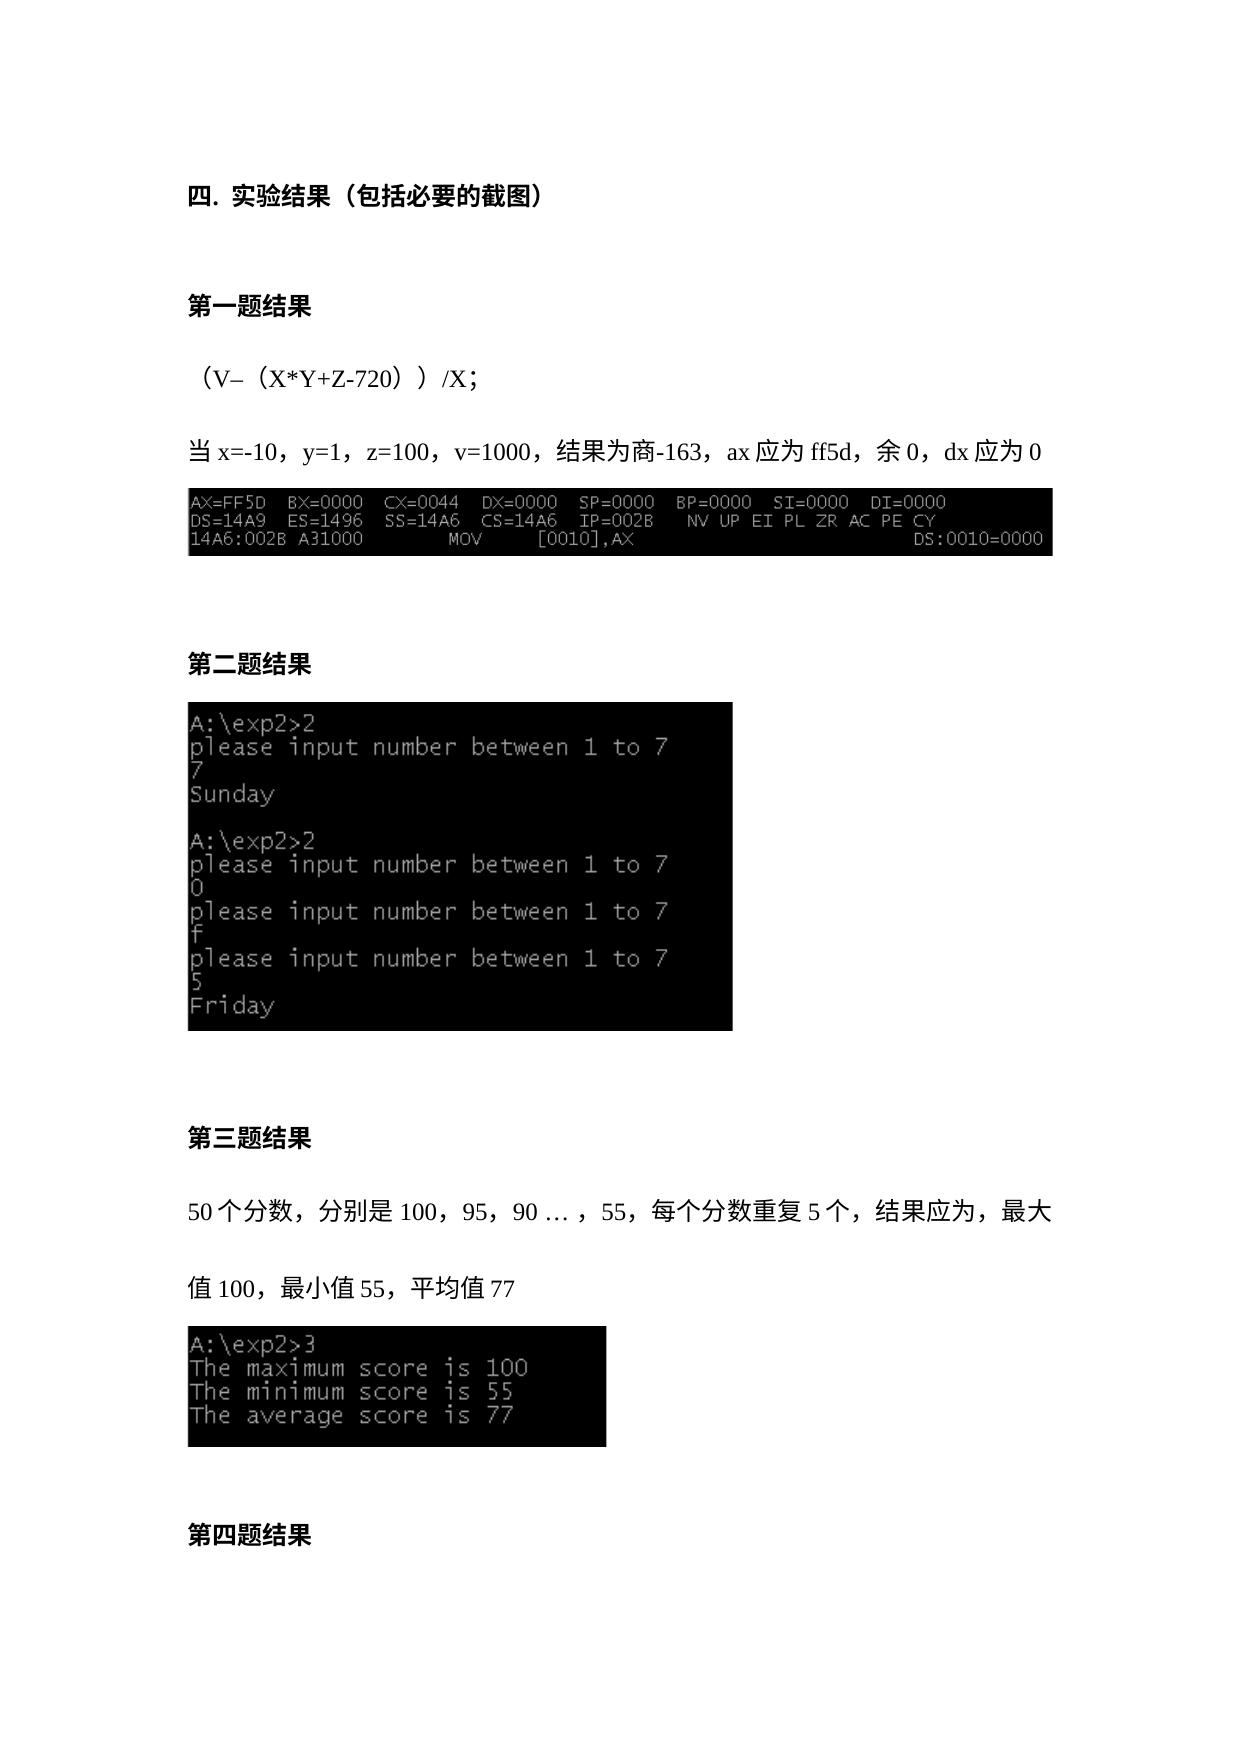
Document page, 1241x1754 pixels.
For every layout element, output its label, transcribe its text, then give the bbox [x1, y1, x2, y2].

text 第四题结果 [187, 1501, 1053, 1566]
picture [187, 702, 733, 1031]
text 50个分数，分别是100，95，90 … ，55，每个分数重复5个，结果应为，最大值100，最小值55，平均值77 [187, 1177, 1053, 1319]
text 当x=-10，y=1，z=100，v=1000，结果为商-163，ax应为ff5d，余0，dx应为0 [187, 417, 1053, 482]
text （V–（X*Y+Z-720））/X； [187, 344, 1053, 409]
picture [187, 488, 1053, 556]
list 实验结果（包括必要的截图） [187, 162, 1053, 227]
text 第一题结果 [187, 272, 1053, 337]
picture [187, 1326, 607, 1447]
text 第三题结果 [187, 1104, 1053, 1169]
text 第二题结果 [187, 631, 1053, 696]
